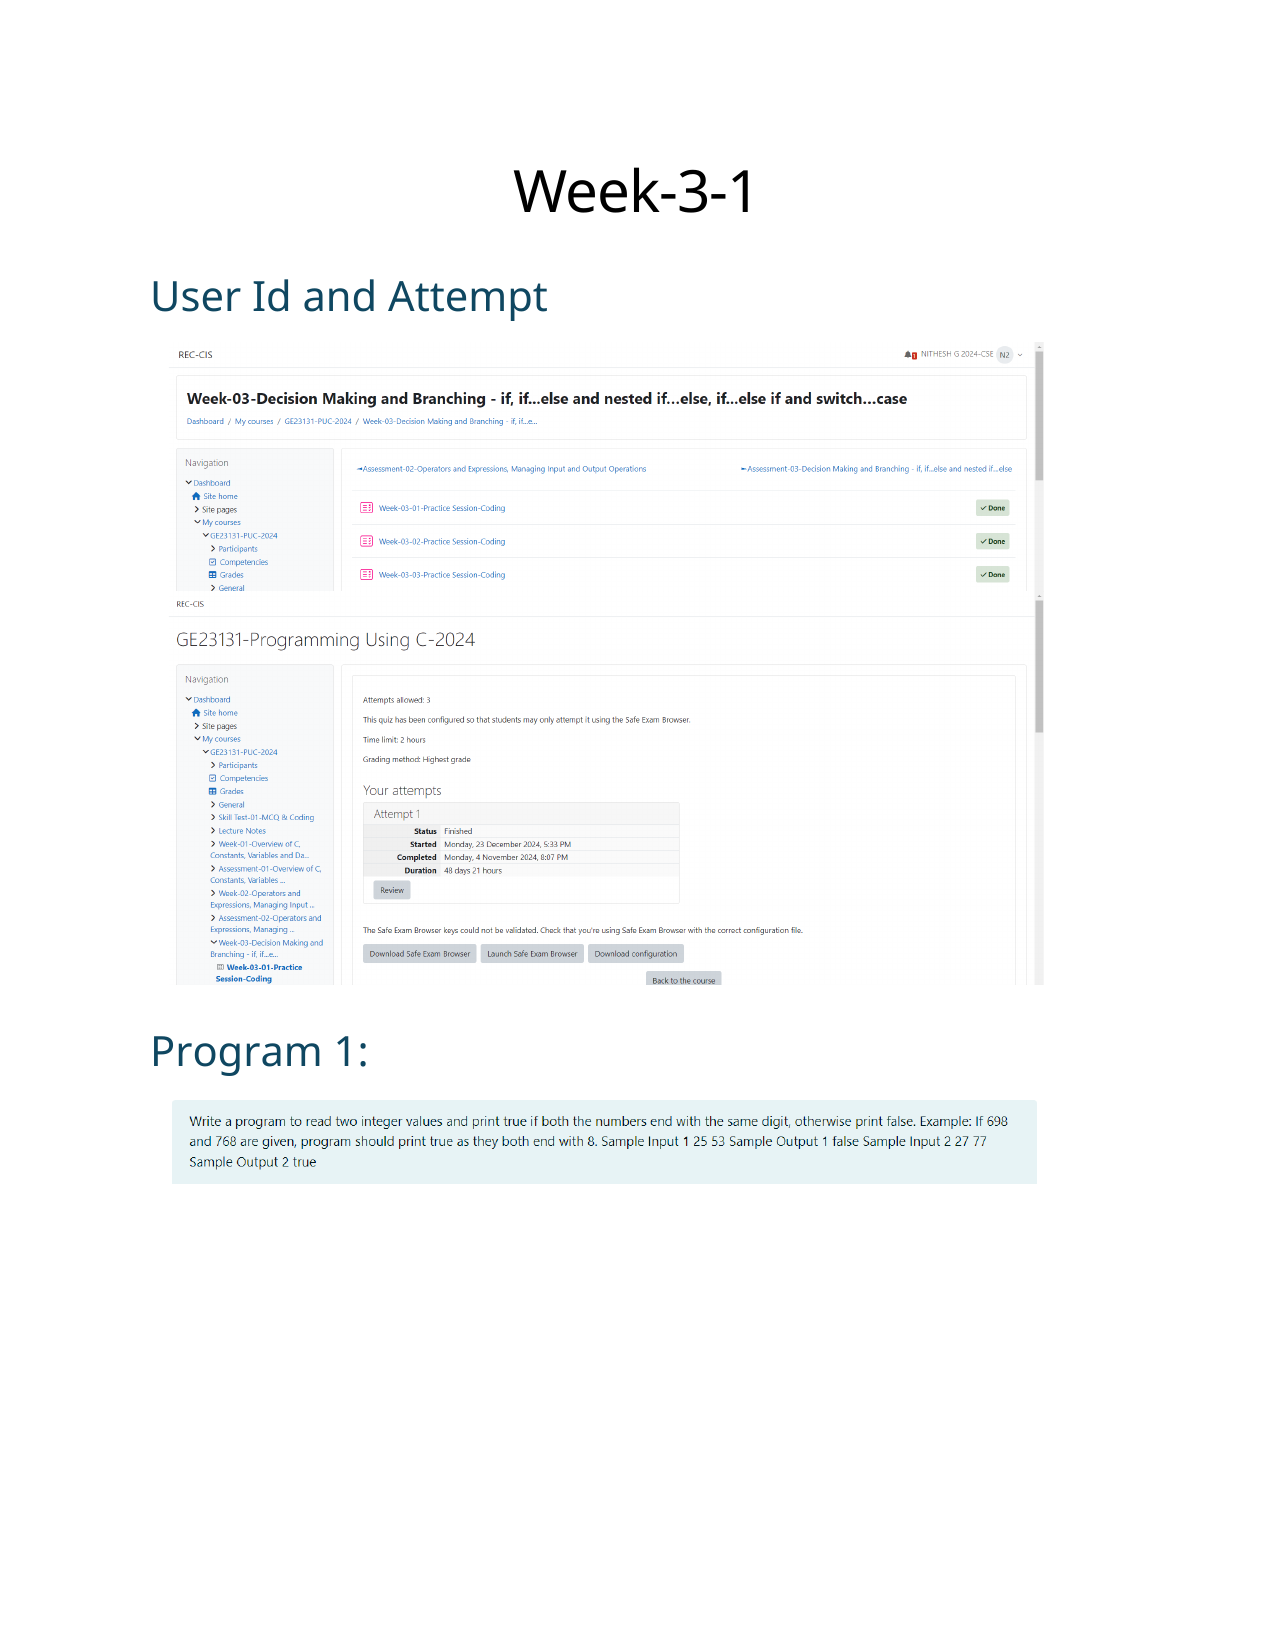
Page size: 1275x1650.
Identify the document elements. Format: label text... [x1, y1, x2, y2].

subtitle User Id and Attempt [150, 267, 1125, 324]
title Week-3-1 [150, 150, 1125, 229]
picture [168, 1097, 1044, 1184]
subtitle Program 1: [150, 1022, 1125, 1079]
picture [168, 342, 1044, 985]
